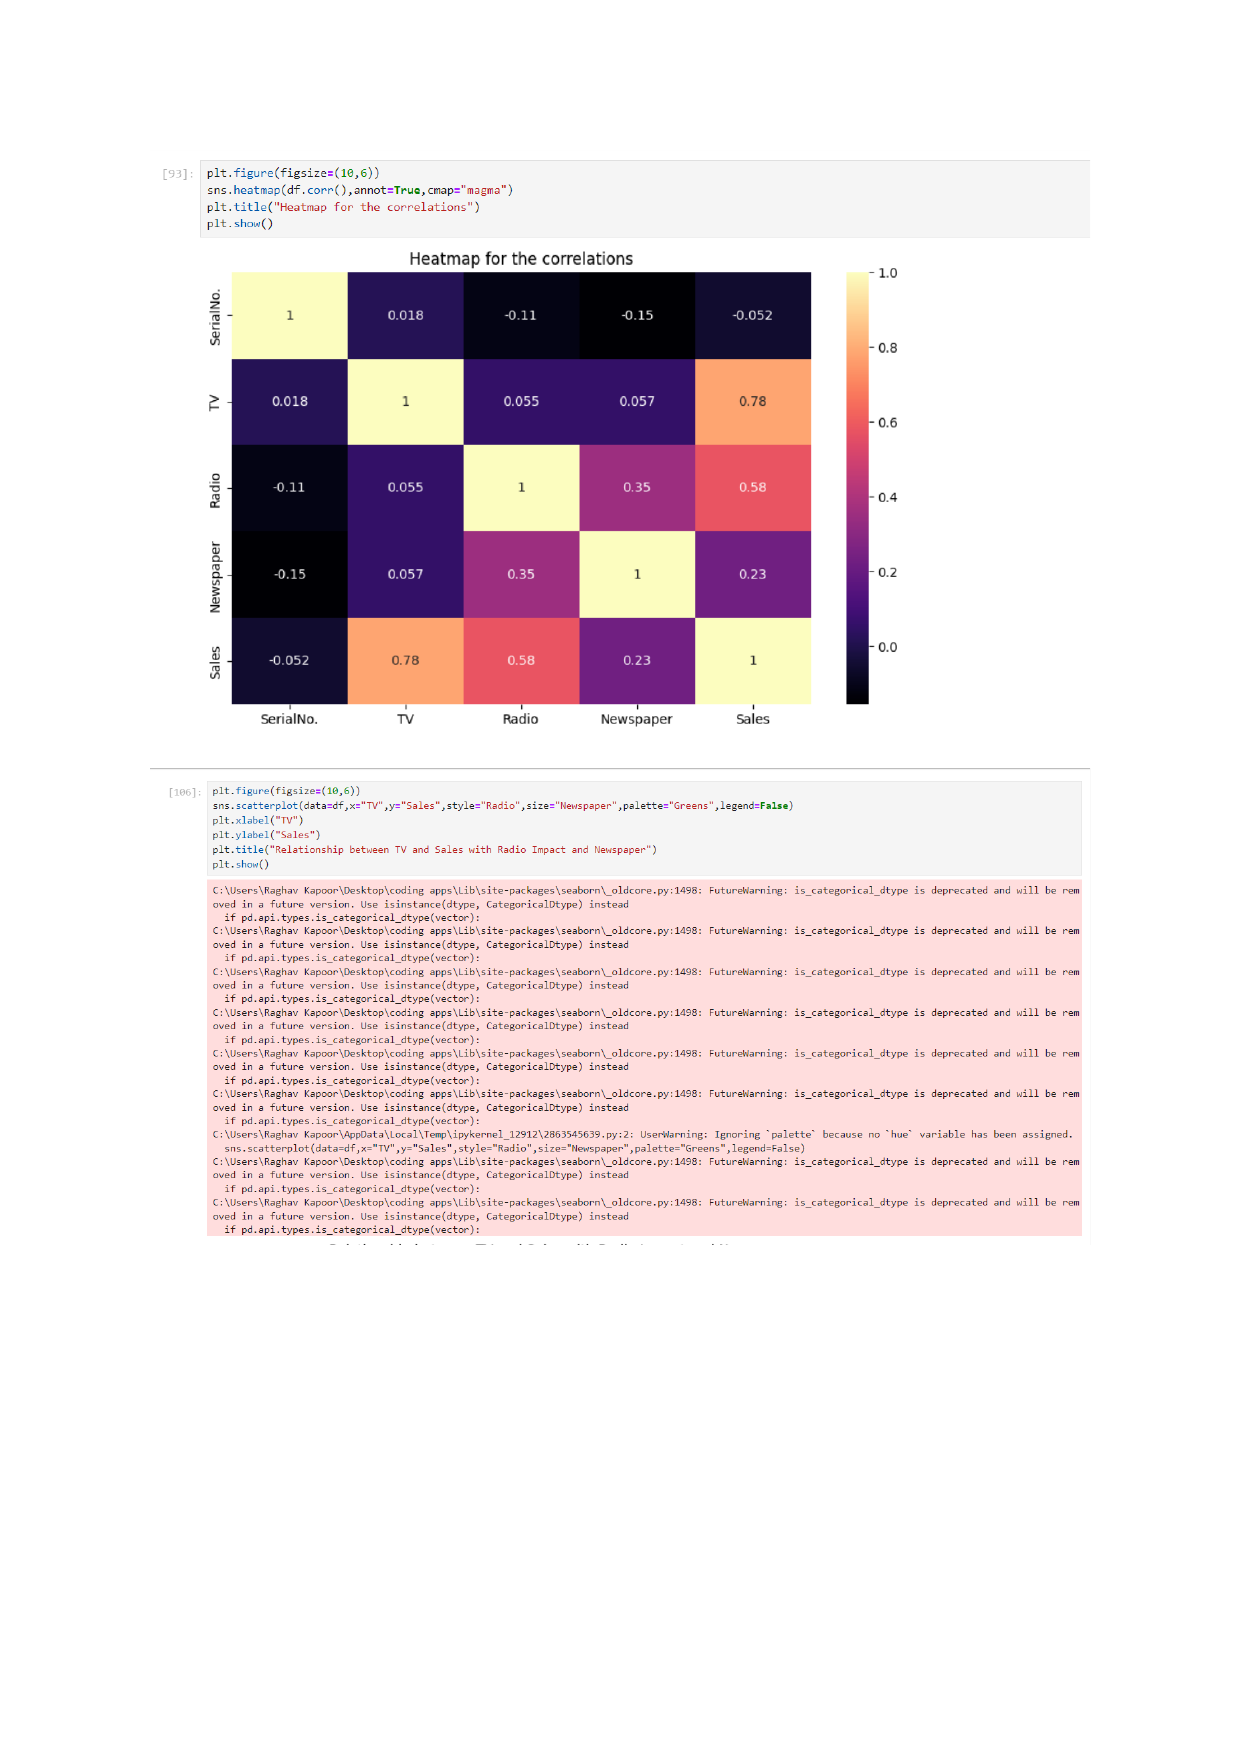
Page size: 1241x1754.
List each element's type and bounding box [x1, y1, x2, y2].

picture [150, 150, 1091, 748]
picture [150, 766, 1091, 1245]
